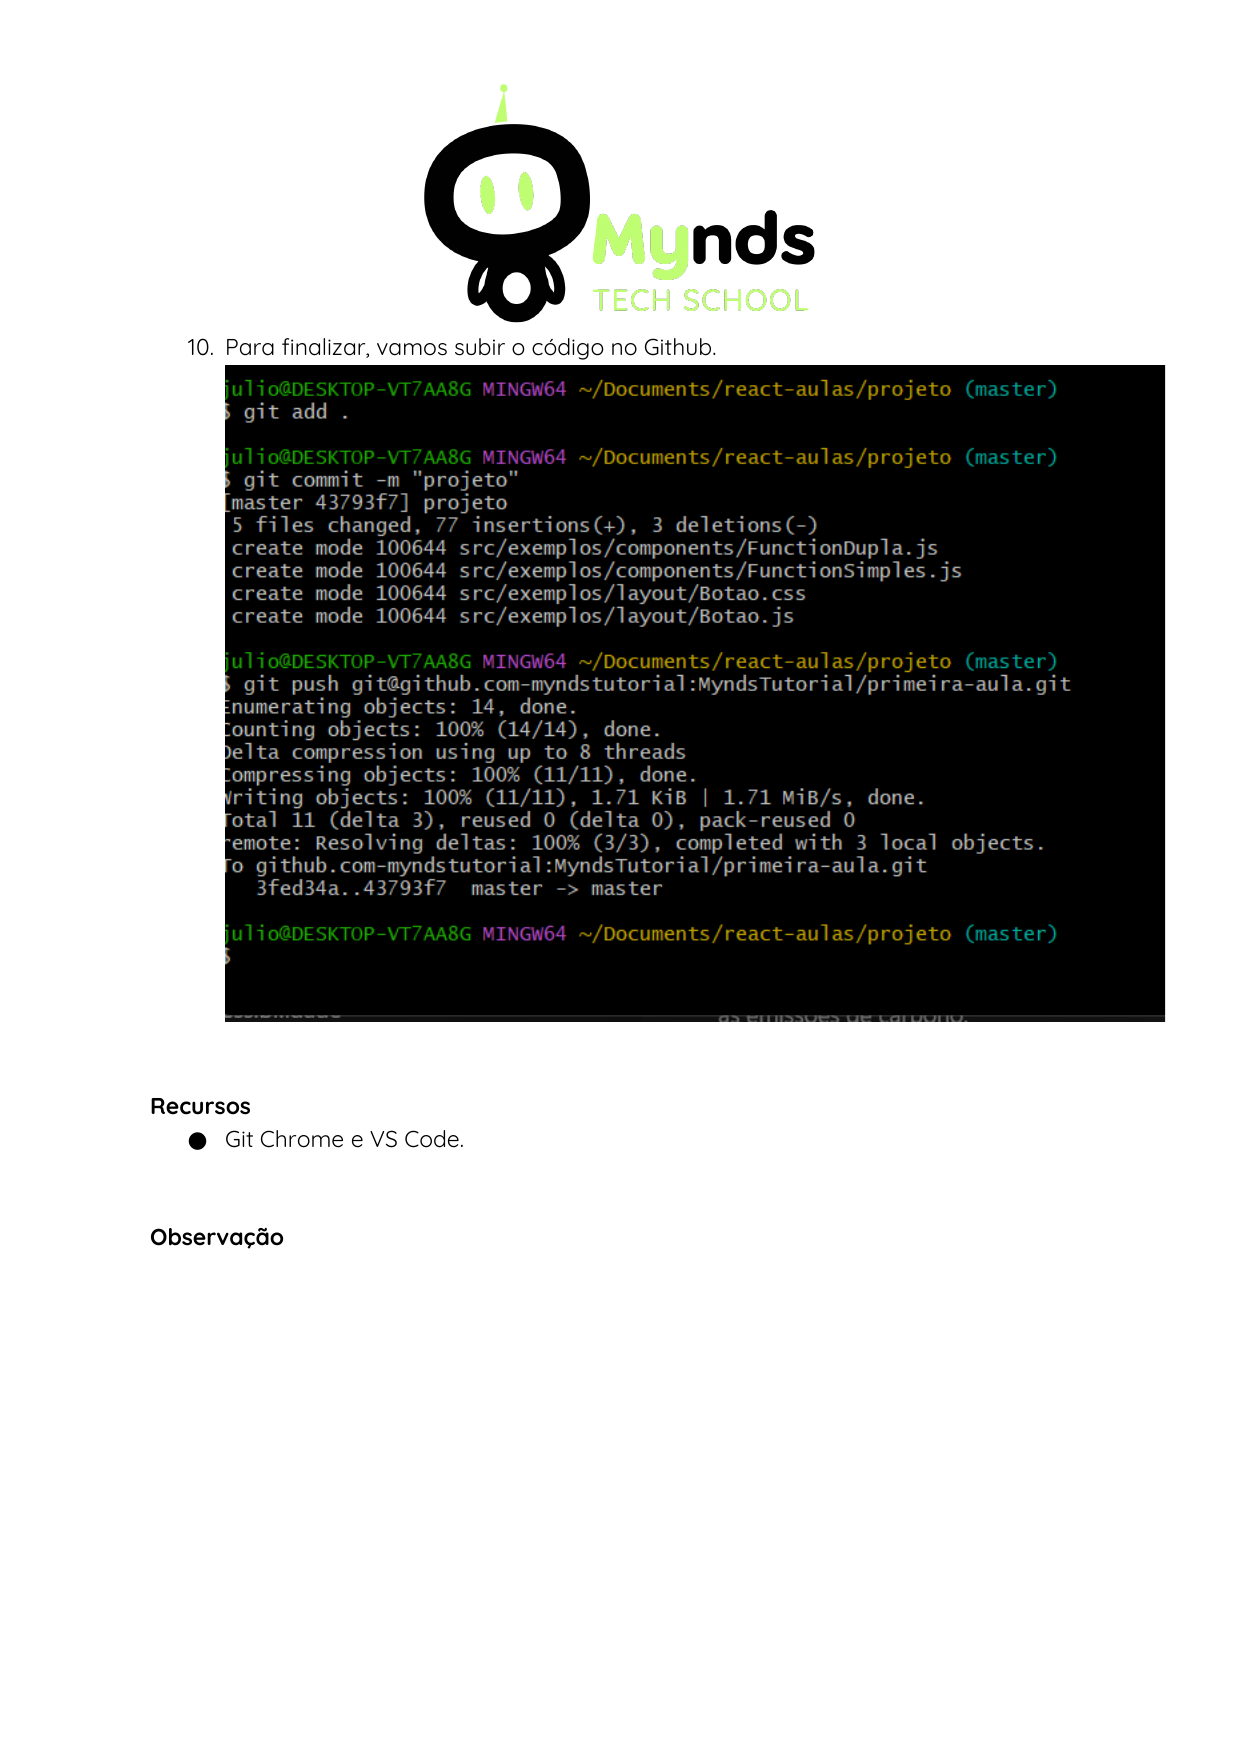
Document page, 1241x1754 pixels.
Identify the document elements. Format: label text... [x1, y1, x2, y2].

text Observação [150, 1223, 1090, 1252]
list Git Chrome e VS Code. [187, 1124, 1090, 1153]
picture [415, 75, 825, 329]
picture [225, 365, 1166, 1022]
text Recursos [150, 1091, 1090, 1120]
